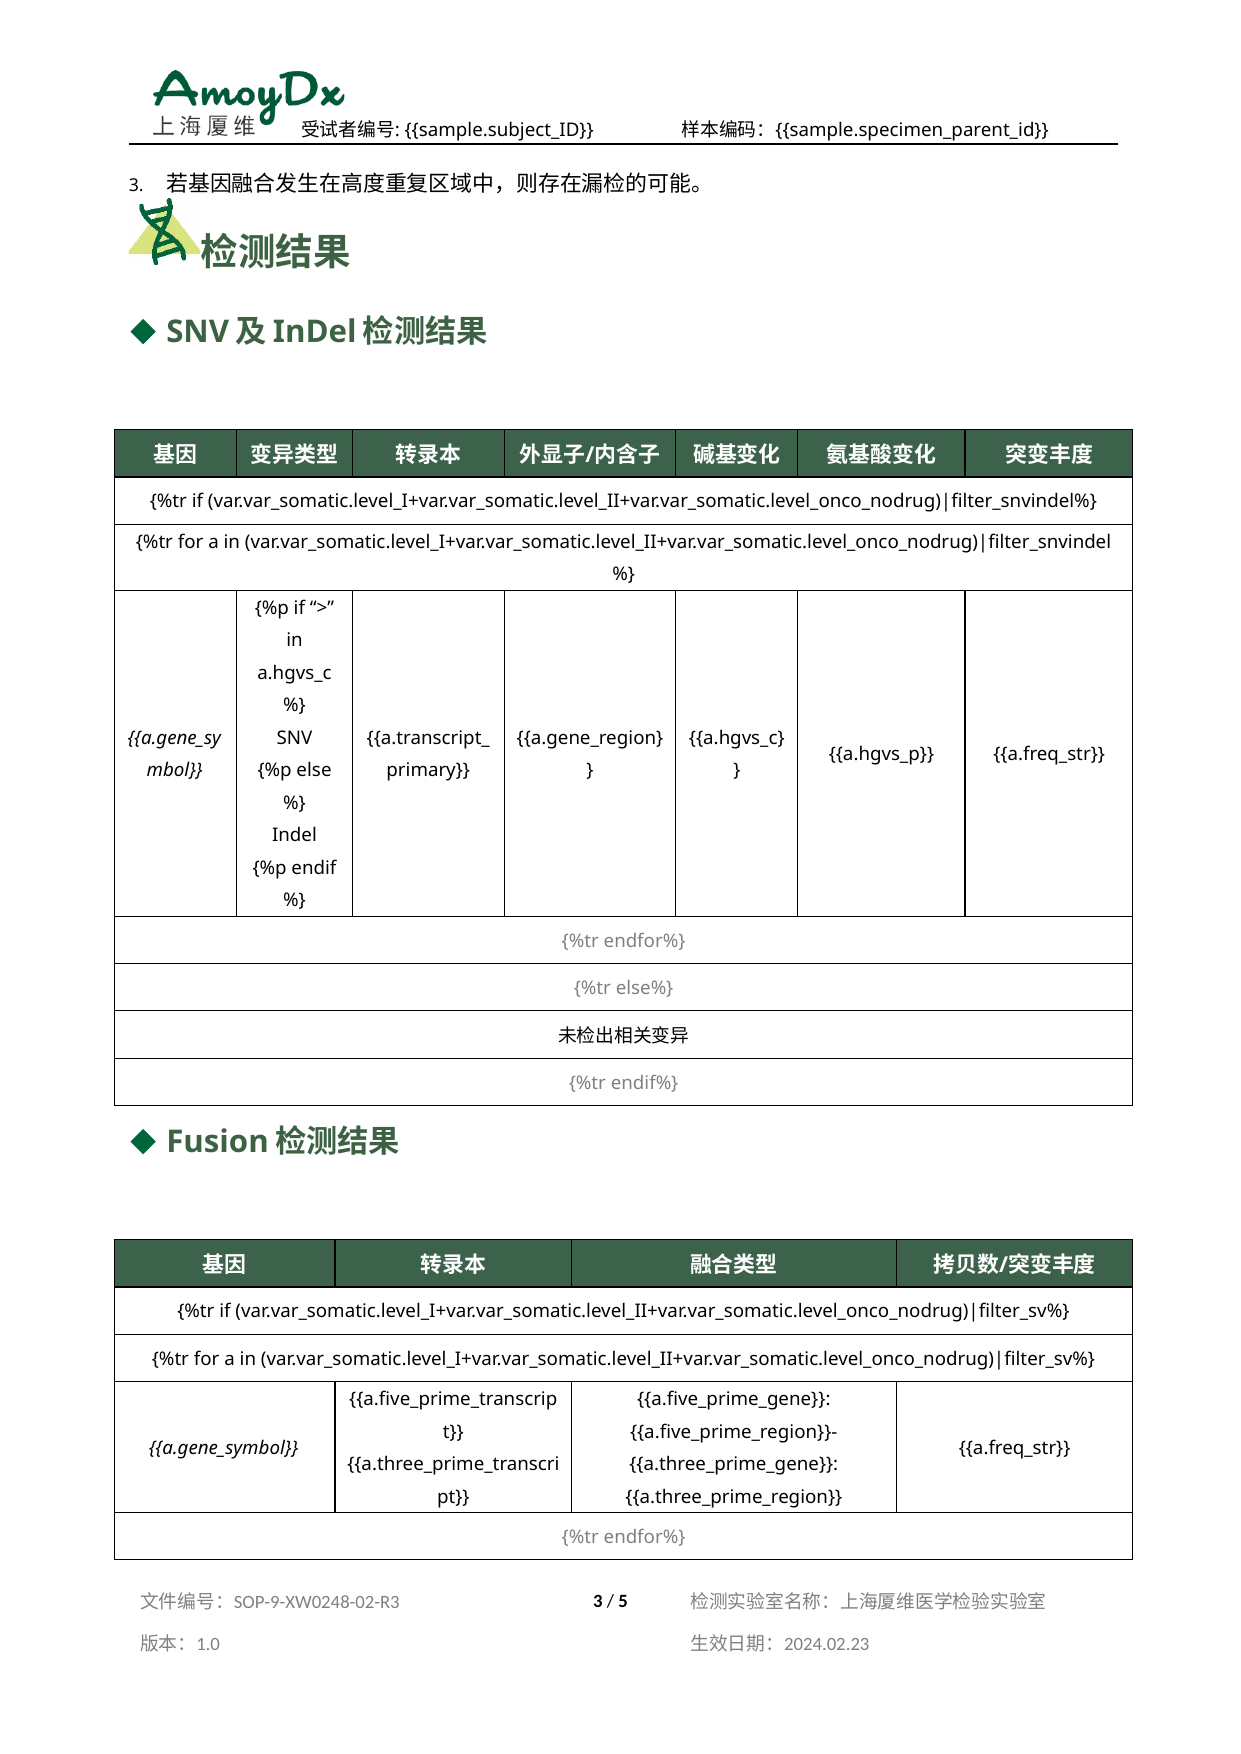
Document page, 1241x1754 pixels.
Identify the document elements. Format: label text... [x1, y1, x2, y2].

table_cell {%tr if (var.var_somatic.level_I+var.var_somatic.level_II+var.var_somatic.level_onco_nodrug)|filter_sv%} [115, 1288, 1132, 1334]
table_header 突变丰度 [966, 430, 1132, 476]
table_header 碱基变化 [676, 430, 797, 476]
table_header 转录本 [336, 1240, 571, 1286]
table_cell {{a.hgvs_p}} [798, 591, 964, 916]
table_header 变异类型 [237, 430, 352, 476]
table_cell {{a.five_prime_gene}}:{{a.five_prime_region}}-{{a.three_prime_gene}}:{{a.three_prime_region}} [572, 1382, 896, 1512]
table_header 基因 [115, 430, 236, 476]
table_cell {%tr endfor%} [115, 1513, 1132, 1559]
list 若基因融合发生在高度重复区域中，则存在漏检的可能。 [128, 166, 1118, 198]
picture [128, 198, 201, 265]
table_header 融合类型 [572, 1240, 896, 1286]
table_header 转录本 [353, 430, 504, 476]
table_cell {{a.gene_symbol}} [115, 591, 236, 916]
table_cell {{a.five_prime_transcript}} {{a.three_prime_transcript}} [336, 1382, 571, 1512]
list Fusion检测结果 [128, 1106, 1118, 1171]
table_cell {%tr for a in (var.var_somatic.level_I+var.var_somatic.level_II+var.var_somatic.level_onco_nodrug)|filter_snvindel%} [115, 525, 1132, 590]
table_header 拷贝数/突变丰度 [897, 1240, 1132, 1286]
table_cell {%tr if (var.var_somatic.level_I+var.var_somatic.level_II+var.var_somatic.level_onco_nodrug)|filter_snvindel%} [115, 478, 1132, 524]
text 检测结果 [128, 198, 1133, 296]
table_header 外显子/内含子 [505, 430, 675, 476]
table_cell {{a.hgvs_c}} [676, 591, 797, 916]
table_cell {{a.freq_str}} [966, 591, 1132, 916]
picture [153, 70, 345, 136]
table_cell {{a.transcript_primary}} [353, 591, 504, 916]
table_cell {{a.freq_str}} [897, 1382, 1132, 1512]
table_cell {%tr endif%} [115, 1059, 1132, 1105]
list SNV及InDel检测结果 [128, 296, 1118, 361]
table_cell {%tr for a in (var.var_somatic.level_I+var.var_somatic.level_II+var.var_somatic.level_onco_nodrug)|filter_sv%} [115, 1335, 1132, 1381]
table_cell {{a.gene_region}} [505, 591, 675, 916]
table_header 基因 [115, 1240, 334, 1286]
table_header 氨基酸变化 [798, 430, 964, 476]
table_cell {%tr endfor%} [115, 917, 1132, 963]
table_cell {%p if “>” in a.hgvs_c%} SNV {%p else%} Indel {%p endif%} [237, 591, 352, 916]
table_cell {{a.gene_symbol}} [115, 1382, 334, 1512]
table_cell {%tr else%} [115, 964, 1132, 1010]
table_cell 未检出相关变异 [115, 1011, 1132, 1058]
